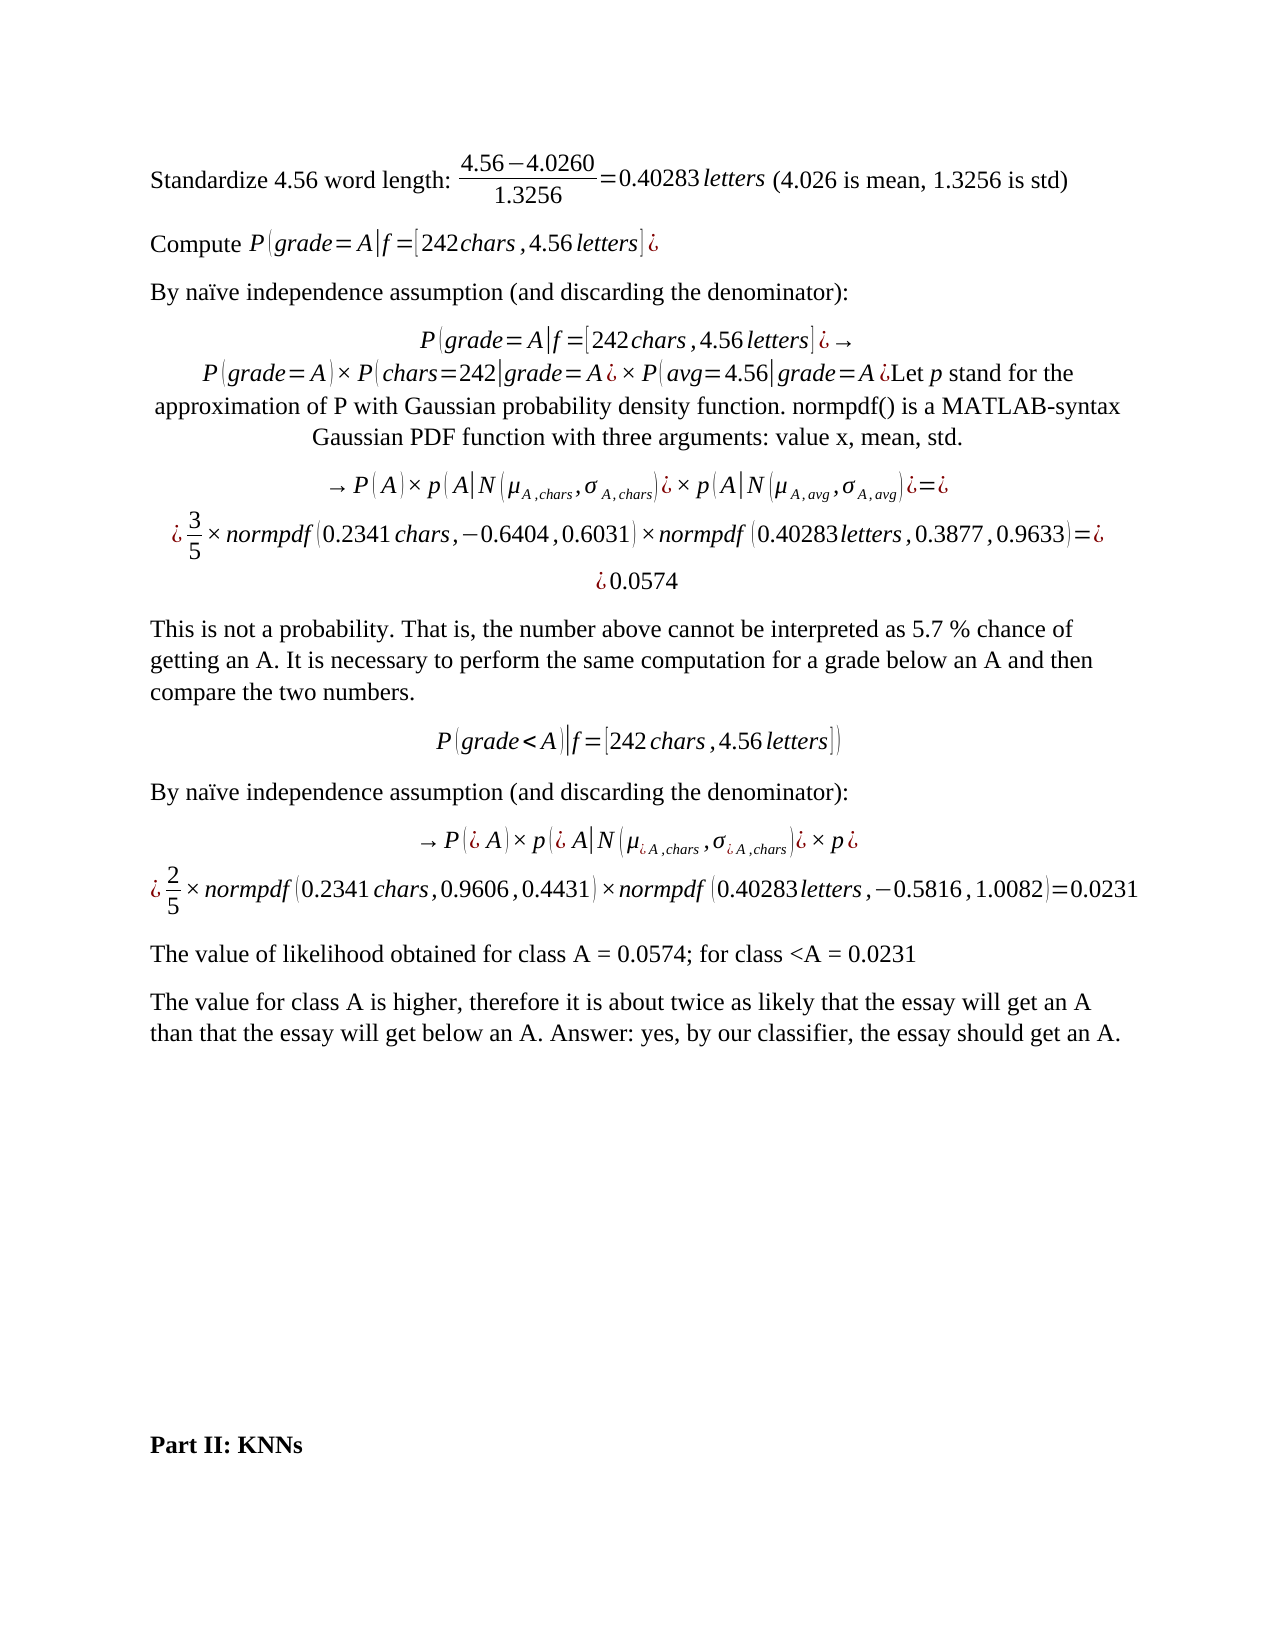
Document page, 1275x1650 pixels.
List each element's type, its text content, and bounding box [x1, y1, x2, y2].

text The value of likelihood obtained for class A = 0.0574; for class <A = 0.0231 [150, 939, 1125, 968]
text The value for class A is higher, therefore it is about twice as likely that the essay will get an A than that the essay will get below an A. Answer: yes, by our classifier, the essay should get an A. [150, 987, 1125, 1047]
text Standardize 4.56 word length: (4.026 is mean, 1.3256 is std) [150, 150, 1125, 209]
text By naïve independence assumption (and discarding the denominator): [150, 777, 1125, 806]
text Compute [150, 228, 1125, 258]
text By naïve independence assumption (and discarding the denominator): [150, 277, 1125, 306]
text Part II: KNNs [150, 1430, 1125, 1459]
text Let p stand for the approximation of P with Gaussian probability density function. normpdf() is a MATLAB-syntax Gaussian PDF function with three arguments: value x, mean, std. [150, 325, 1125, 451]
text This is not a probability. That is, the number above cannot be interpreted as 5.7 % chance of getting an A. It is necessary to perform the same computation for a grade below an A and then compare the two numbers. [150, 614, 1125, 705]
